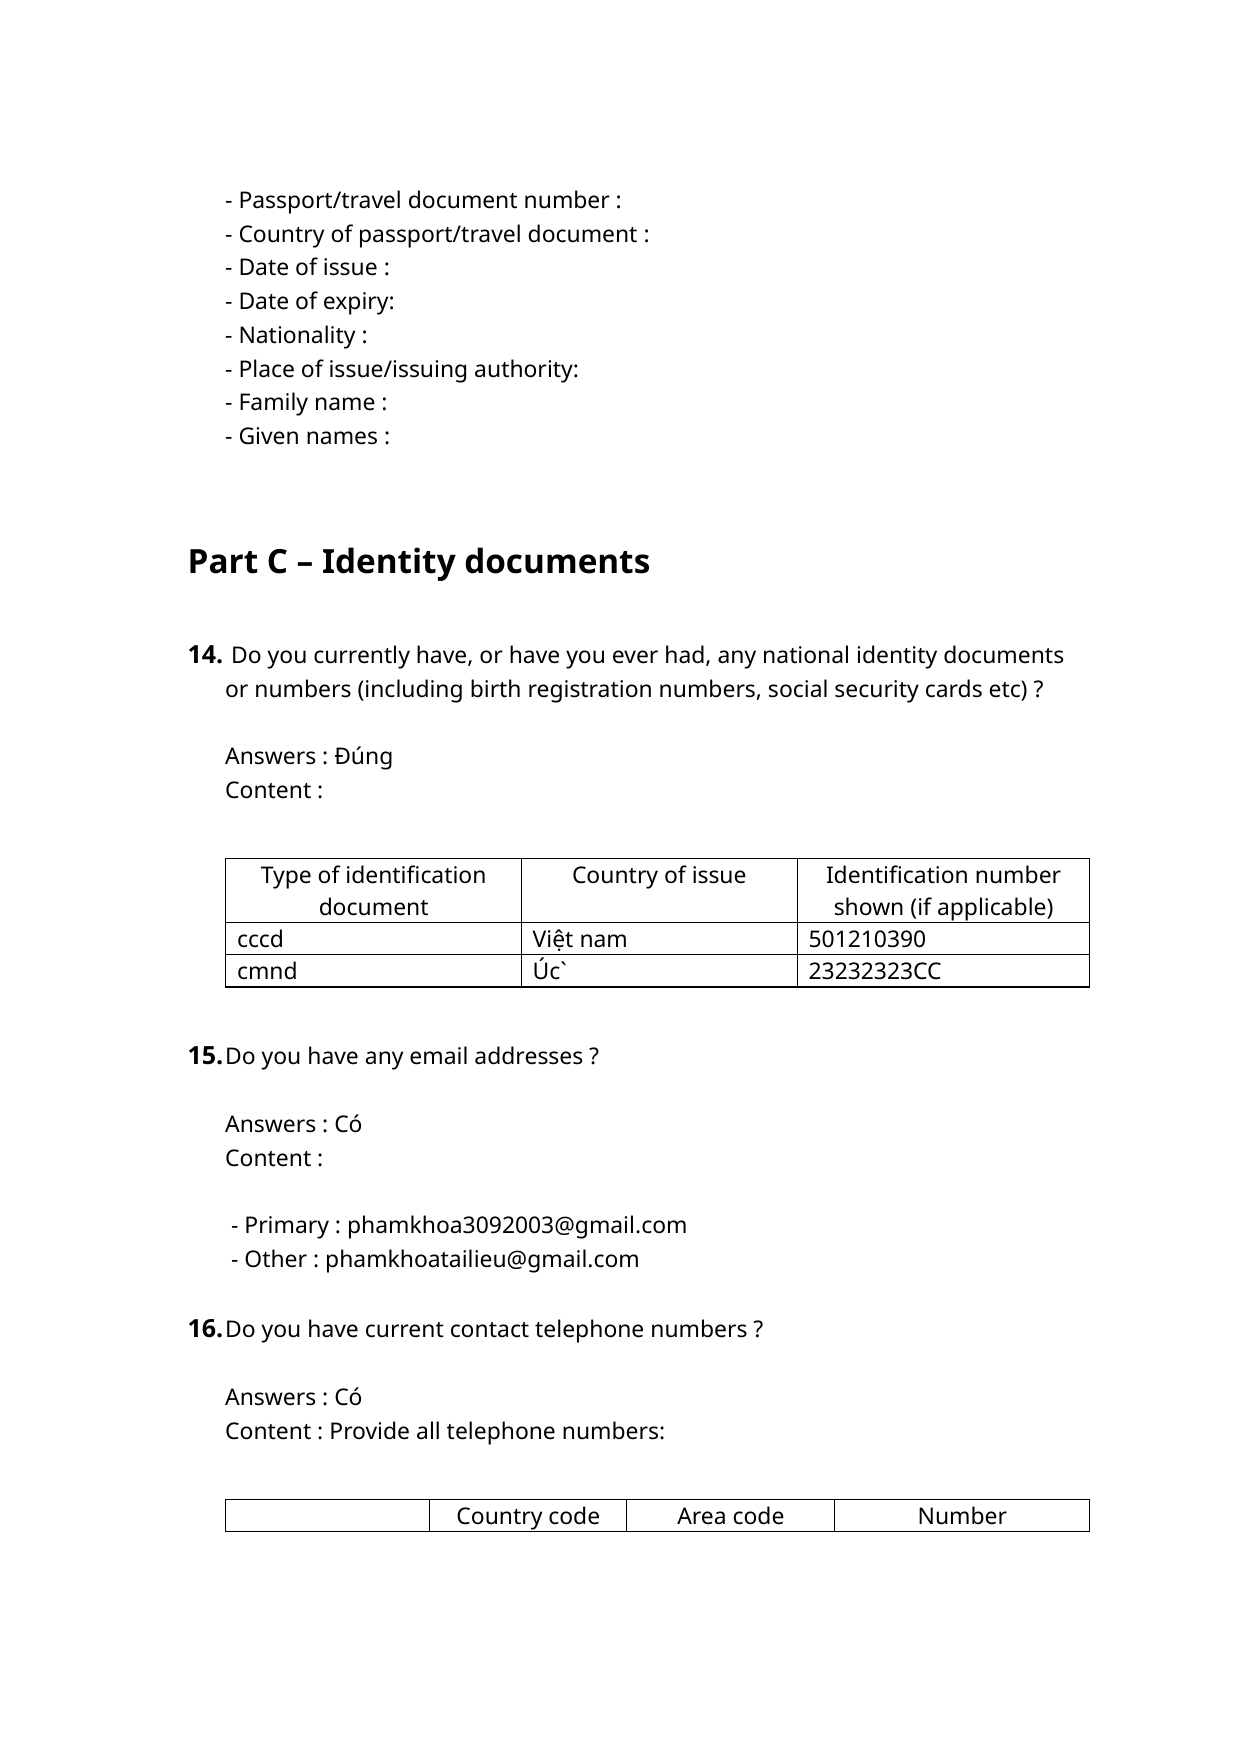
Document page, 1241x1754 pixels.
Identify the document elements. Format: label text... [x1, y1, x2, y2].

list Do you have current contact telephone numbers ? Answers : Có Content : Provide all telephone numbers: [187, 1311, 1090, 1480]
table_header Area code [627, 1500, 834, 1531]
table_cell 501210390 [798, 923, 1089, 954]
table_cell cmnd [226, 955, 521, 986]
list Do you currently have, or have you ever had, any national identity documents or numbers (including birth registration numbers, social security cards etc) ? Answers : Đúng Content : [187, 636, 1090, 839]
table_header Country code [430, 1500, 626, 1531]
table_header Number [835, 1500, 1089, 1531]
table_header [226, 1500, 429, 1531]
table_header Type of identification document [226, 859, 521, 922]
table_header Identification number shown (if applicable) [798, 859, 1089, 922]
table_header Country of issue [522, 859, 797, 922]
text Part C – Identity documents [187, 538, 1090, 617]
table_cell cccd [226, 923, 521, 954]
table_cell 23232323CC [798, 955, 1089, 986]
list Do you have any email addresses ? Answers : Có Content : - Primary : phamkhoa3092003@gmail.com - Other : phamkhoatailieu@gmail.com [187, 1038, 1090, 1308]
table_cell Việt nam [522, 923, 797, 954]
table_cell Úc` [522, 955, 797, 986]
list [187, 150, 1090, 519]
